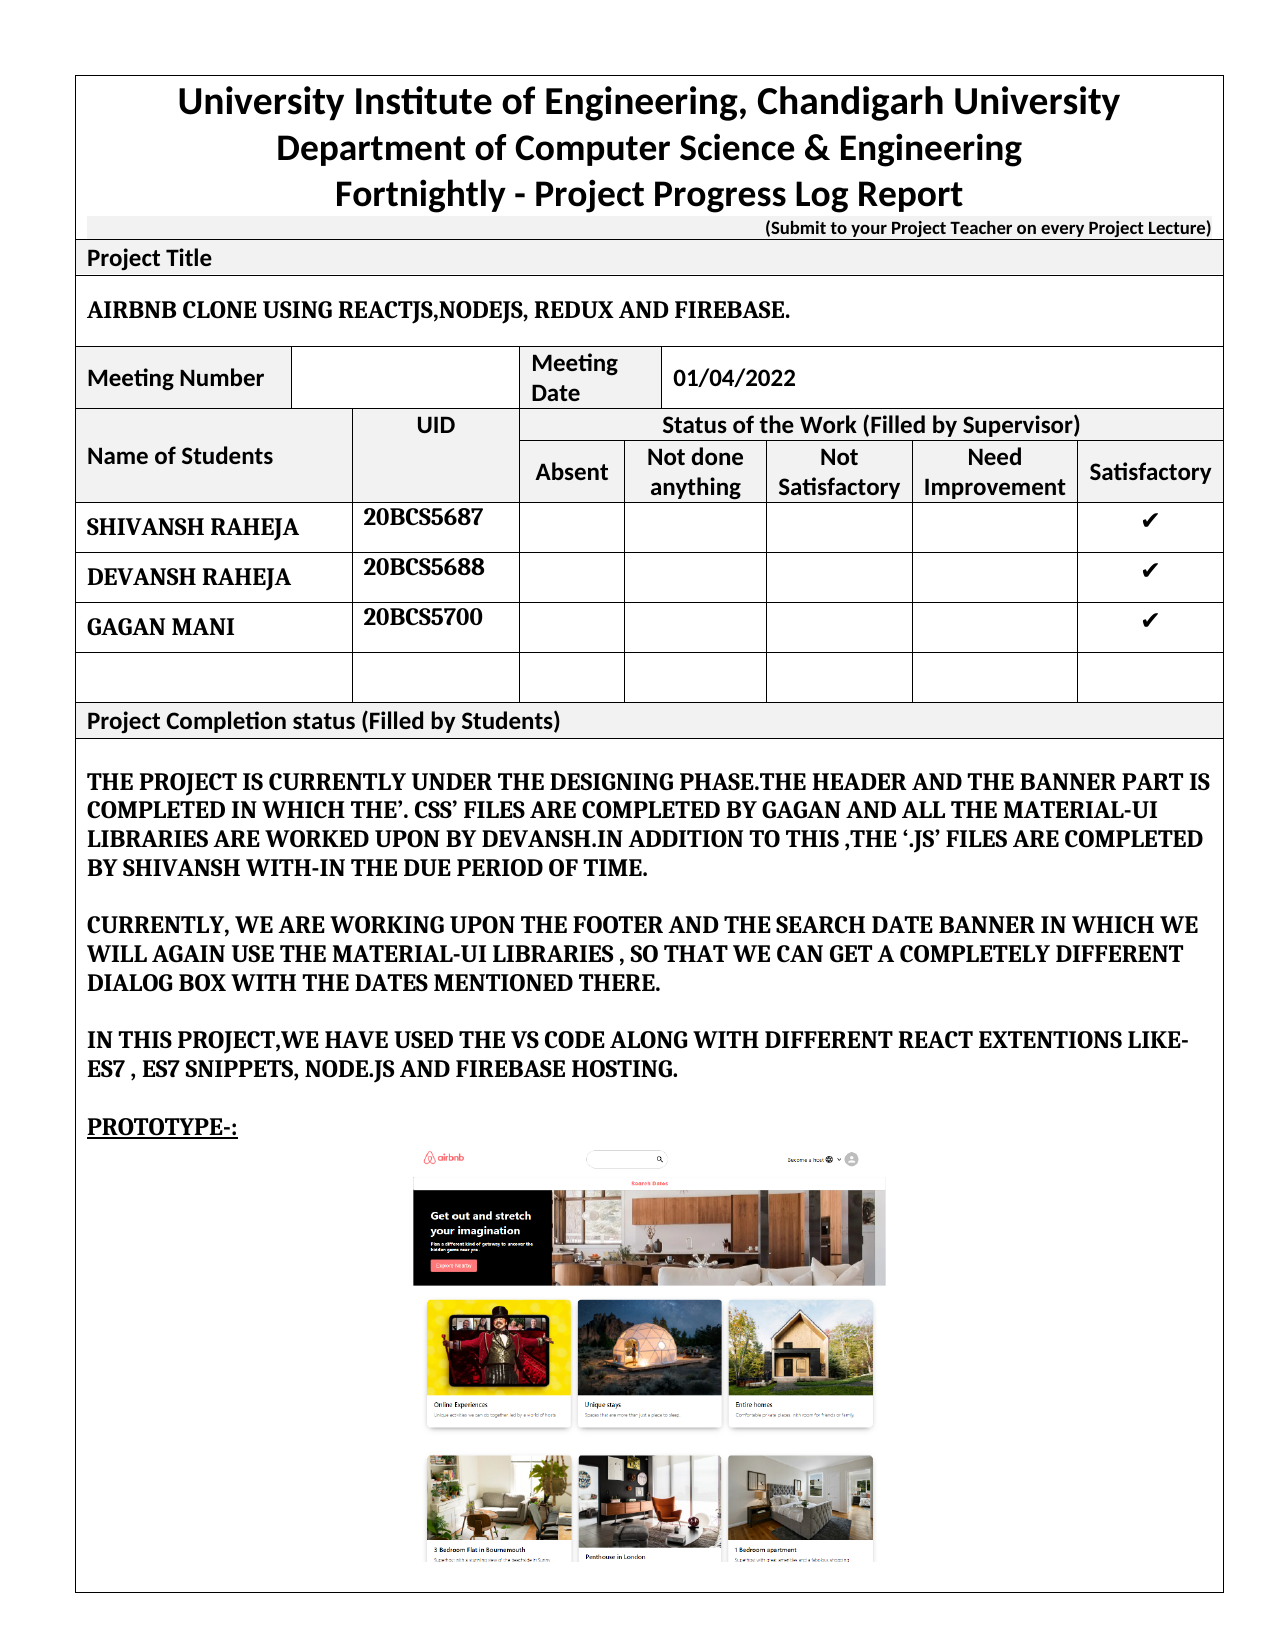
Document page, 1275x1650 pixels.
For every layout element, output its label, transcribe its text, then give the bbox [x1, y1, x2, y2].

table_cell GAGAN MANI [76, 603, 352, 652]
table_cell 20BCS5688 [353, 553, 519, 602]
table_cell [913, 503, 1077, 552]
table_cell Satisfactory [1078, 441, 1223, 502]
table_header University Institute of Engineering, Chandigarh University Department of Computer Science & Engineering Fortnightly - Project Progress Log Report (Submit to your Project Teacher on every Project Lecture) [76, 76, 1223, 239]
table_cell AIRBNB CLONE USING REACTJS,NODEJS, REDUX AND FIREBASE. [76, 276, 1223, 346]
table_cell DEVANSH RAHEJA [76, 553, 352, 602]
table_cell Project Title [76, 240, 1223, 274]
table_cell Not Satisfactory [767, 441, 912, 502]
table_cell [520, 603, 624, 652]
table_cell [767, 653, 912, 702]
table_cell ✔ [1078, 503, 1223, 552]
table_cell [767, 503, 912, 552]
table_cell UID [353, 409, 519, 502]
table_cell [625, 503, 766, 552]
picture [413, 1141, 886, 1562]
table_cell [520, 653, 624, 702]
table_cell [625, 603, 766, 652]
table_cell 20BCS5687 [353, 503, 519, 552]
table_cell [767, 603, 912, 652]
table_cell [913, 553, 1077, 602]
table_cell Absent [520, 441, 624, 502]
table_cell 20BCS5700 [353, 603, 519, 652]
table_cell Need Improvement [913, 441, 1077, 502]
table_cell THE PROJECT IS CURRENTLY UNDER THE DESIGNING PHASE.THE HEADER AND THE BANNER PART IS COMPLETED IN WHICH THE’. CSS’ FILES ARE COMPLETED BY GAGAN AND ALL THE MATERIAL-UI LIBRARIES ARE WORKED UPON BY DEVANSH.IN ADDITION TO THIS ,THE ‘.JS’ FILES ARE COMPLETED BY SHIVANSH WITH-IN THE DUE PERIOD OF TIME. CURRENTLY, WE ARE WORKING UPON THE FOOTER AND THE SEARCH DATE BANNER IN WHICH WE WILL AGAIN USE THE MATERIAL-UI LIBRARIES , SO THAT WE CAN GET A COMPLETELY DIFFERENT DIALOG BOX WITH THE DATES MENTIONED THERE. IN THIS PROJECT,WE HAVE USED THE VS CODE ALONG WITH DIFFERENT REACT EXTENTIONS LIKE-ES7 , ES7 SNIPPETS, NODE.JS AND FIREBASE HOSTING. PROTOTYPE-: [76, 739, 1223, 1592]
table_cell ✔ [1078, 553, 1223, 602]
table_cell [625, 553, 766, 602]
table_cell [913, 653, 1077, 702]
table_cell [1078, 653, 1223, 702]
table_cell [767, 553, 912, 602]
table_cell [520, 553, 624, 602]
table_cell 01/04/2022 [662, 347, 1223, 408]
table_cell SHIVANSH RAHEJA [76, 503, 352, 552]
table_cell [625, 653, 766, 702]
table_cell [913, 603, 1077, 652]
table_cell [76, 653, 352, 702]
table_cell Project Completion status (Filled by Students) [76, 703, 1223, 738]
table_cell Status of the Work (Filled by Supervisor) [520, 409, 1223, 440]
table_cell Name of Students [76, 409, 352, 502]
table_cell Meeting Date [520, 347, 661, 408]
table_cell Meeting Number [76, 347, 291, 408]
table_cell Not done anything [625, 441, 766, 502]
table_cell [292, 347, 519, 408]
table_cell ✔ [1078, 603, 1223, 652]
table_cell [353, 653, 519, 702]
table_cell [520, 503, 624, 552]
